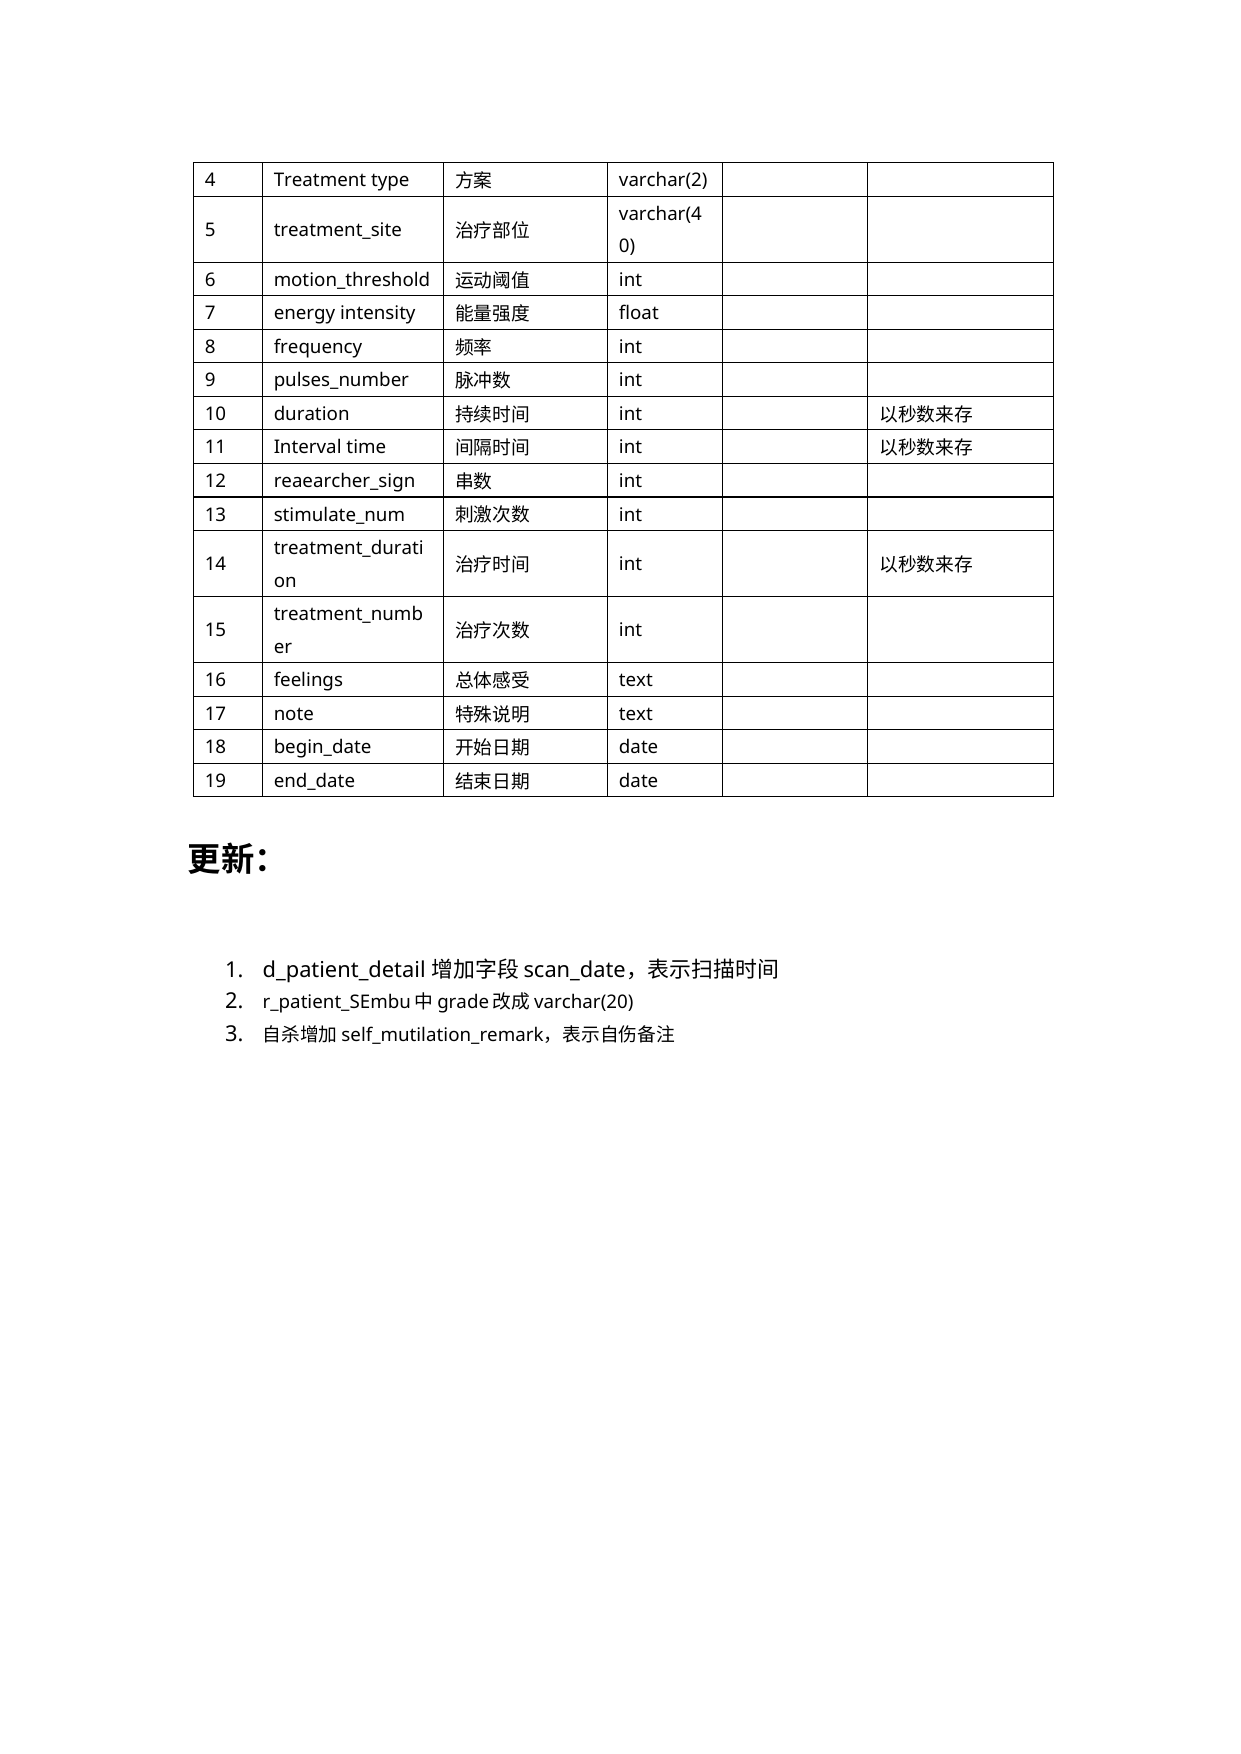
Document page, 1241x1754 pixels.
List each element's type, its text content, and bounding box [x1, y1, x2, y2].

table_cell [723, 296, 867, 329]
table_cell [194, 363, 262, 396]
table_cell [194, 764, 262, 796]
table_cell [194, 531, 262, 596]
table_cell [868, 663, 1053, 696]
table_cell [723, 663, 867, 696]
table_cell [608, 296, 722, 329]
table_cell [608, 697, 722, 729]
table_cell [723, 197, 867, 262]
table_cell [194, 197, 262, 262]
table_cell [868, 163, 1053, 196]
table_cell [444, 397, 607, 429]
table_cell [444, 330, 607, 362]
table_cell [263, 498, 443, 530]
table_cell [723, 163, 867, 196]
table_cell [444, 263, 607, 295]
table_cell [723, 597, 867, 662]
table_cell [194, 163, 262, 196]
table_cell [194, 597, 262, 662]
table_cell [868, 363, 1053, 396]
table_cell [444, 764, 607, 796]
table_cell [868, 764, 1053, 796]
list r_patient_SEmbu中grade改成varchar(20) [225, 984, 1053, 1016]
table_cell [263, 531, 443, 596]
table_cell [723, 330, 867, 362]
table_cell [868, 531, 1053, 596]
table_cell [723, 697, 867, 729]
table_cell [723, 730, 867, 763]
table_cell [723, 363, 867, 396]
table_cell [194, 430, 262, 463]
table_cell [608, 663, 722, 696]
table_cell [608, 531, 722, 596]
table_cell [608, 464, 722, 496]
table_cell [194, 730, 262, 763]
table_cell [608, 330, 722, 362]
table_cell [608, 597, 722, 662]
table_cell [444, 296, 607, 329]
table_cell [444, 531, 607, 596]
list 自杀增加self_mutilation_remark，表示自伤备注 [225, 1016, 1053, 1049]
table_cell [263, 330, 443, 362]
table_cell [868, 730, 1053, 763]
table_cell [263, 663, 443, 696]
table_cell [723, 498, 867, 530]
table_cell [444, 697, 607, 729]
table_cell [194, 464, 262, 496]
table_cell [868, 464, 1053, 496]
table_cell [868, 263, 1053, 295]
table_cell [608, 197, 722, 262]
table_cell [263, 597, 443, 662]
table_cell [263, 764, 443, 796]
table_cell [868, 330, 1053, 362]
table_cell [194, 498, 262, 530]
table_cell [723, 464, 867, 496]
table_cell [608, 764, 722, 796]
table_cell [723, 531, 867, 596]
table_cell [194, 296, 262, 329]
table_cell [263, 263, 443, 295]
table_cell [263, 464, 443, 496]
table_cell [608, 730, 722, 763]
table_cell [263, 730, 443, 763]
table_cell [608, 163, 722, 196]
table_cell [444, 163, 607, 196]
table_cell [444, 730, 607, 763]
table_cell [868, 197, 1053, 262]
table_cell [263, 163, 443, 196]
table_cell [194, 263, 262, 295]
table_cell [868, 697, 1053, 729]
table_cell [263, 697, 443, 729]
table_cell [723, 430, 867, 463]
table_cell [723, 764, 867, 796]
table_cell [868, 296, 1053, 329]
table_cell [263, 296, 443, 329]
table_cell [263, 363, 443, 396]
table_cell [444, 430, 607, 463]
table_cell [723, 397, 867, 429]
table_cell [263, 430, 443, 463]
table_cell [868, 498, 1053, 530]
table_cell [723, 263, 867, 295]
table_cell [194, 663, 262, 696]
subtitle 更新： [187, 824, 1053, 889]
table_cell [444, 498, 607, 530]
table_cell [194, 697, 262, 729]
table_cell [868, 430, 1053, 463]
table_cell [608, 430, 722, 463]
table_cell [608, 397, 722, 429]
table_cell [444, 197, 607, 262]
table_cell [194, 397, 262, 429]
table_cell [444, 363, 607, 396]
list d_patient_detail 增加字段scan_date，表示扫描时间 [225, 951, 1053, 984]
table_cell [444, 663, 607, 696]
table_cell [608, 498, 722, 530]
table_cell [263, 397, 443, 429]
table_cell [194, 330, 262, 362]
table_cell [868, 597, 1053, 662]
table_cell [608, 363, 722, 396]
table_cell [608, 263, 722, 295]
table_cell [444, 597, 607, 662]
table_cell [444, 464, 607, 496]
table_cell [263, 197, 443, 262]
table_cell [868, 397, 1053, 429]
